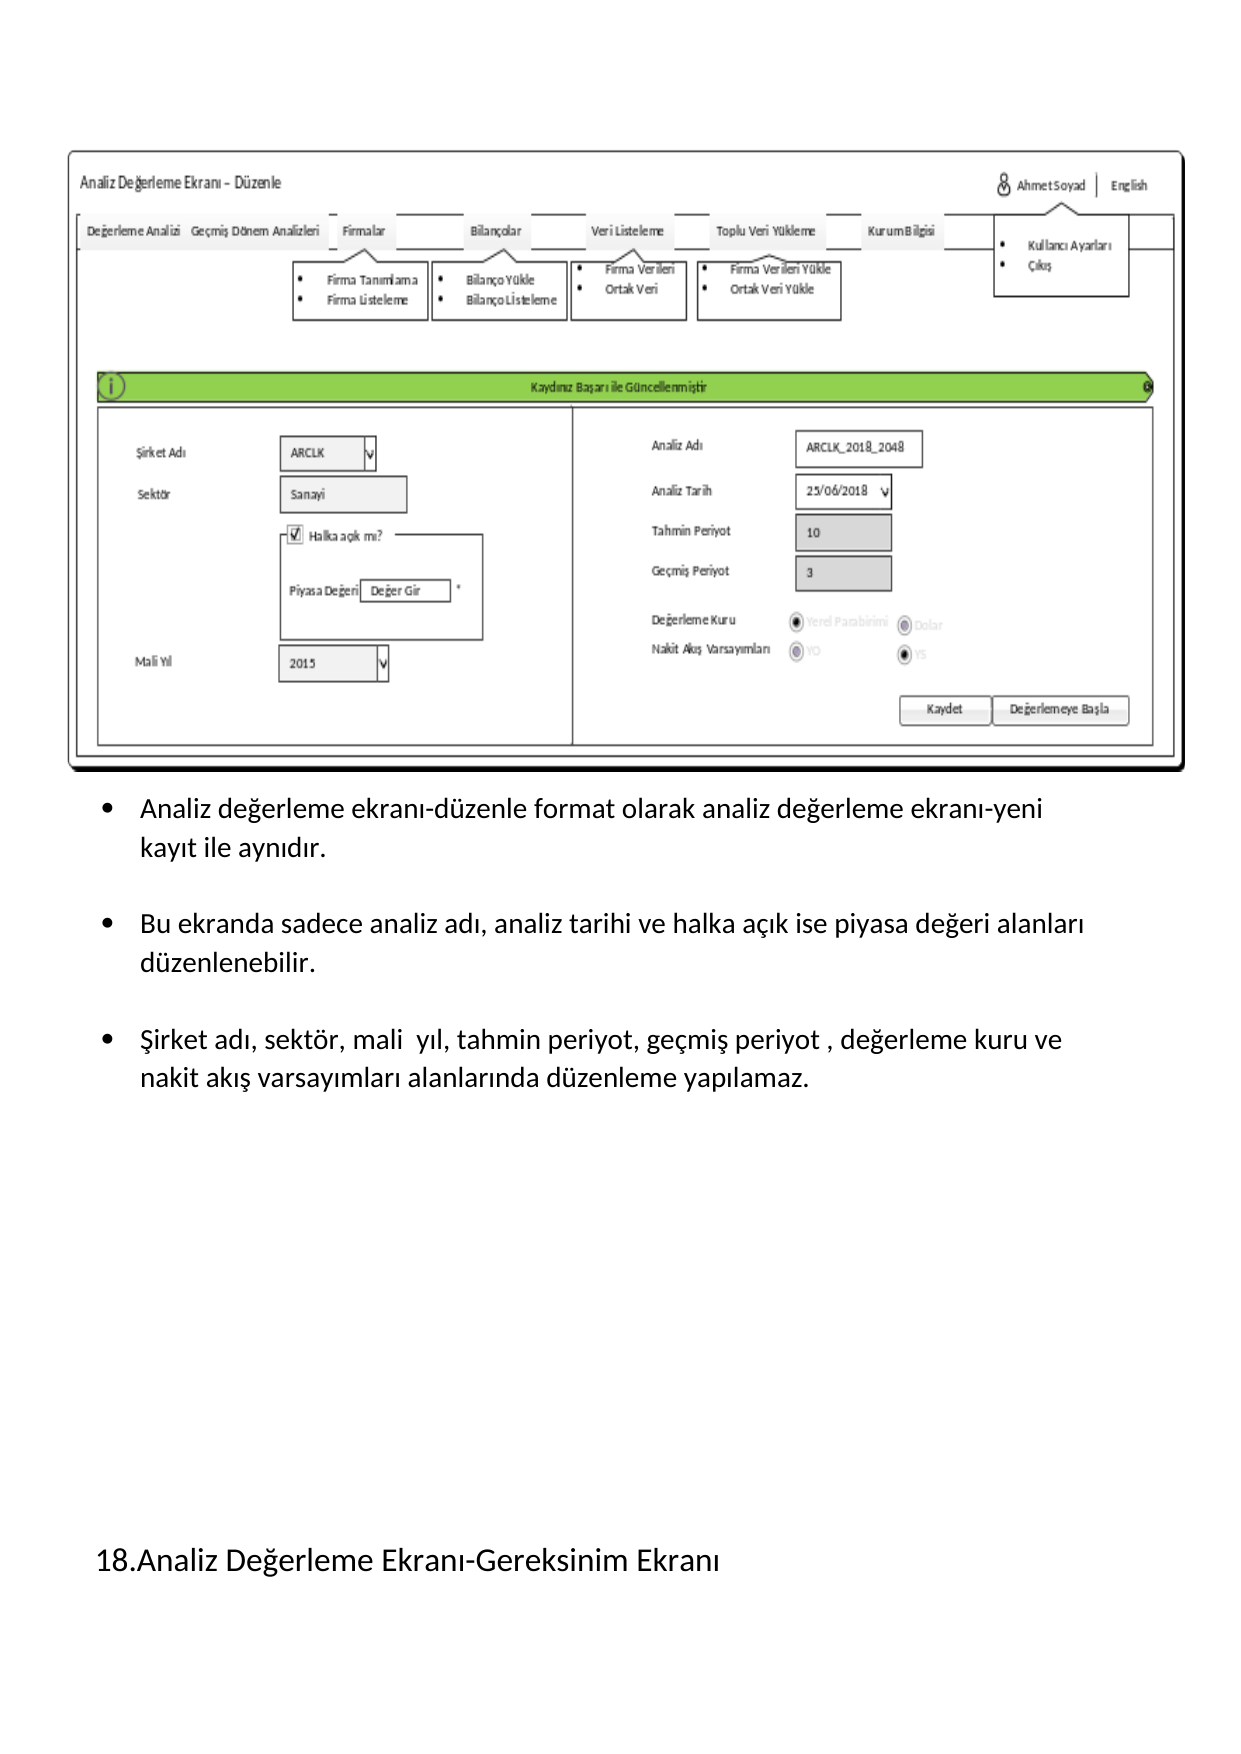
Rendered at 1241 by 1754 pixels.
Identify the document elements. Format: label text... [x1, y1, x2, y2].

list Şirket adı, sektör, mali yıl, tahmin periyot, geçmiş periyot , değerleme kuru ve nakit akış varsayımları alanlarında düzenleme yapılamaz. [102, 1021, 1093, 1095]
list Bu ekranda sadece analiz adı, analiz tarihi ve halka açık ise piyasa değeri alanları düzenlenebilir. [102, 906, 1093, 979]
list Analiz değerleme ekranı-düzenle format olarak analiz değerleme ekranı-yeni kayıt ile aynıdır. [102, 790, 1093, 864]
text 18.Analiz Değerleme Ekranı-Gereksinim Ekranı [94, 1539, 1093, 1579]
